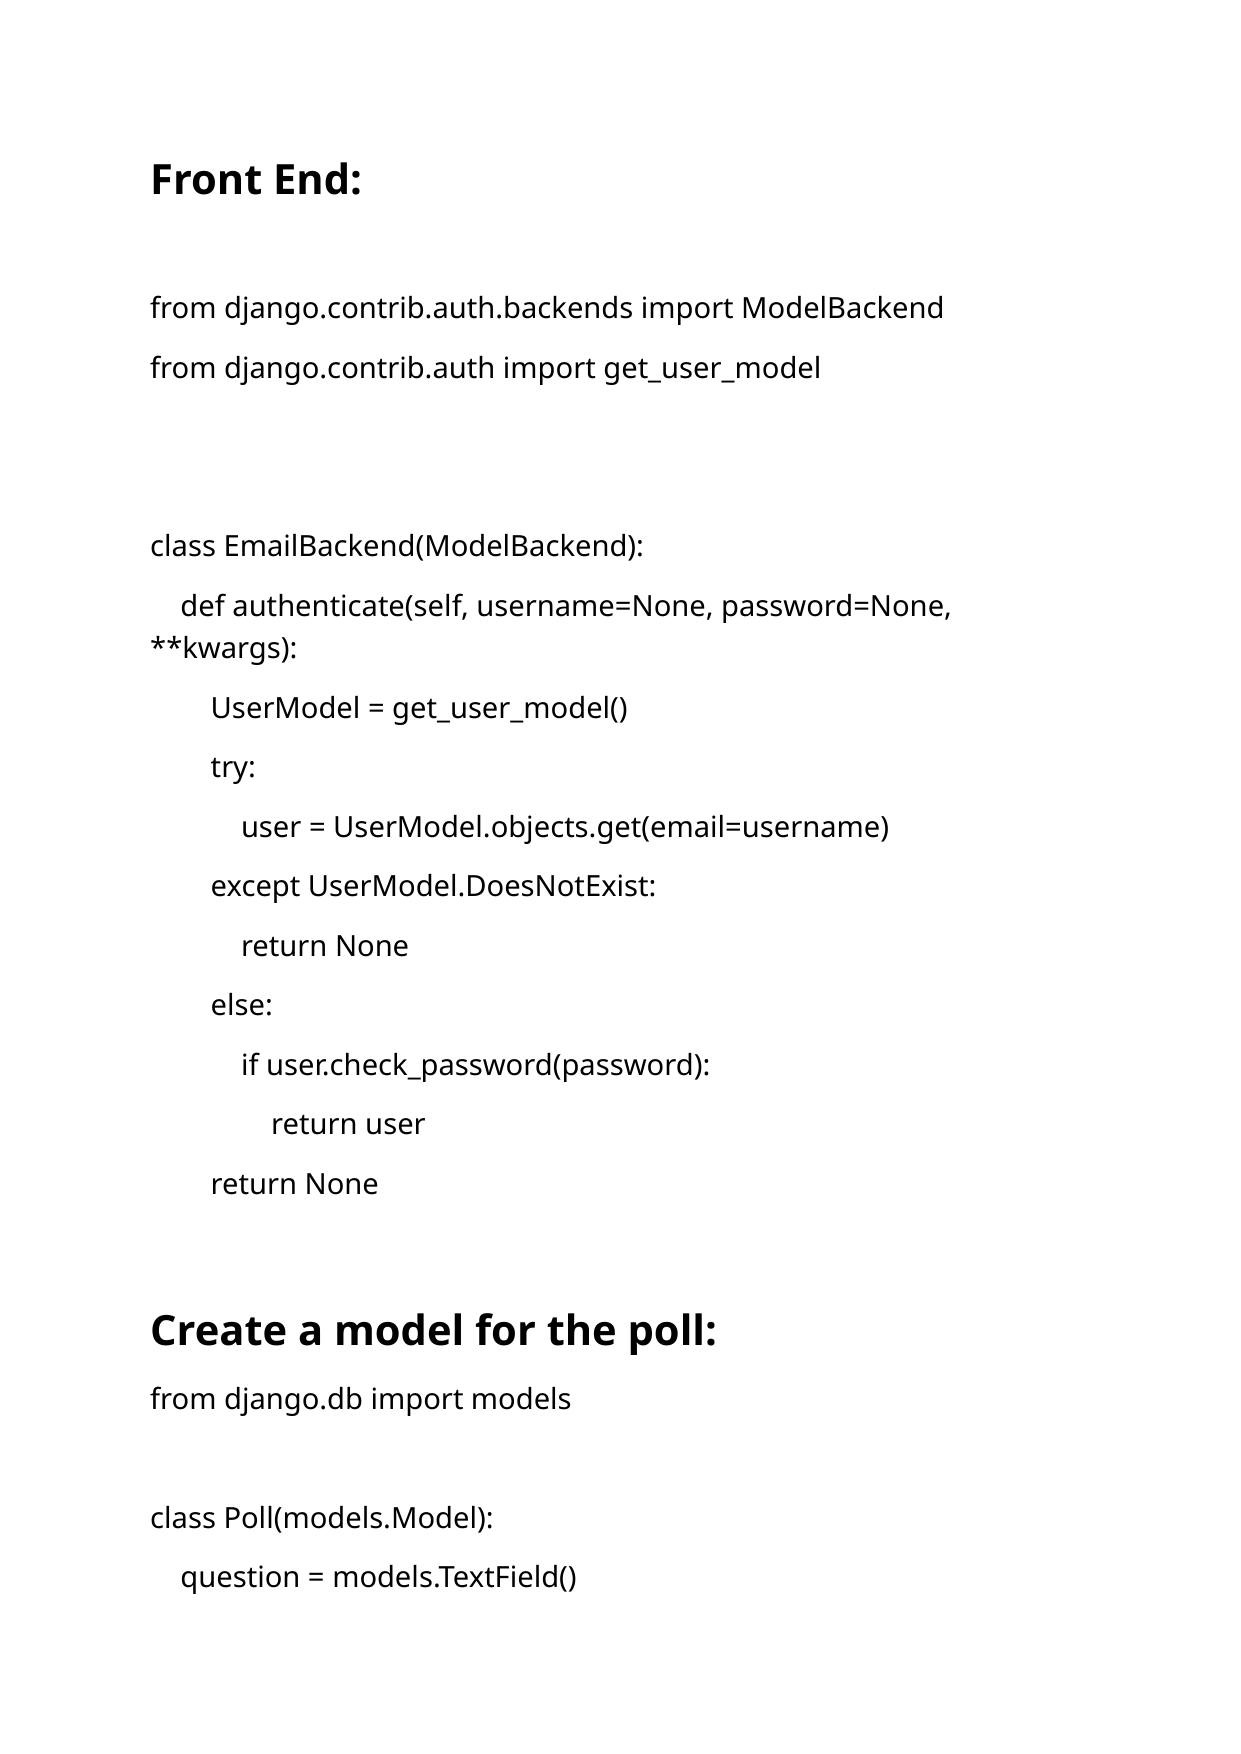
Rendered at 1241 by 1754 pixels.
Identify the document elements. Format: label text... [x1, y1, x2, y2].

text from django.db import models [150, 1378, 1090, 1418]
text if user.check_password(password): [150, 1044, 1090, 1084]
text question = models.TextField() [150, 1557, 1090, 1596]
text return None [150, 925, 1090, 965]
text return user [150, 1103, 1090, 1143]
text Create a model for the poll: [150, 1300, 1090, 1357]
text except UserModel.DoesNotExist: [150, 866, 1090, 905]
text from django.contrib.auth import get_user_model [150, 347, 1090, 387]
text def authenticate(self, username=None, password=None, **kwargs): [150, 585, 1090, 667]
text return None [150, 1163, 1090, 1203]
text else: [150, 984, 1090, 1024]
text from django.contrib.auth.backends import ModelBackend [150, 287, 1090, 327]
text Front End: [150, 150, 1090, 207]
text user = UserModel.objects.get(email=username) [150, 806, 1090, 846]
text try: [150, 747, 1090, 786]
text UserModel = get_user_model() [150, 687, 1090, 727]
text class Poll(models.Model): [150, 1497, 1090, 1537]
text class EmailBackend(ModelBackend): [150, 525, 1090, 565]
